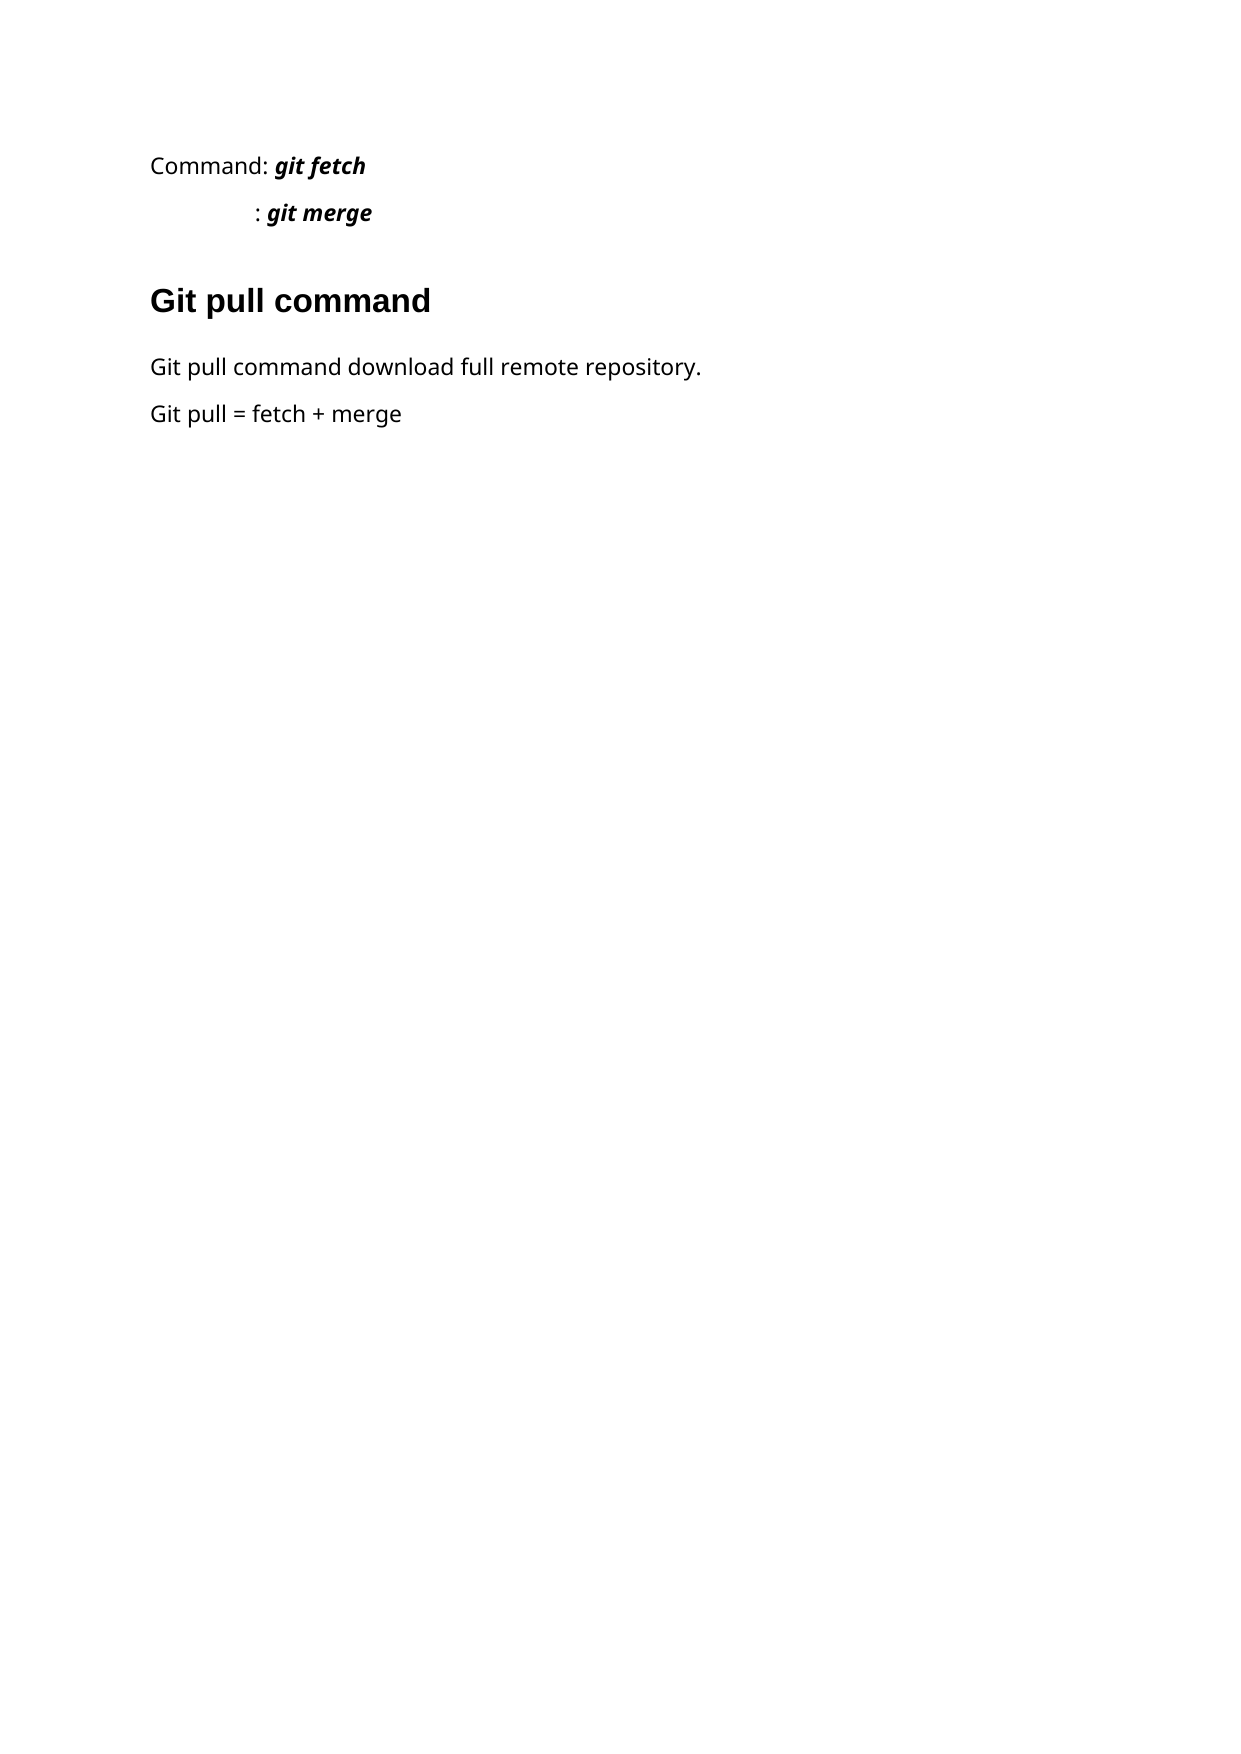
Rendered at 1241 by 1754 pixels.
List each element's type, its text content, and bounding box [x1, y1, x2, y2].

text Git pull = fetch + merge [150, 398, 1090, 429]
text Git pull command download full remote repository. [150, 351, 1090, 383]
text : git merge [150, 197, 1090, 228]
text Command: git fetch [150, 150, 1090, 181]
subtitle Git pull command [150, 281, 1090, 320]
